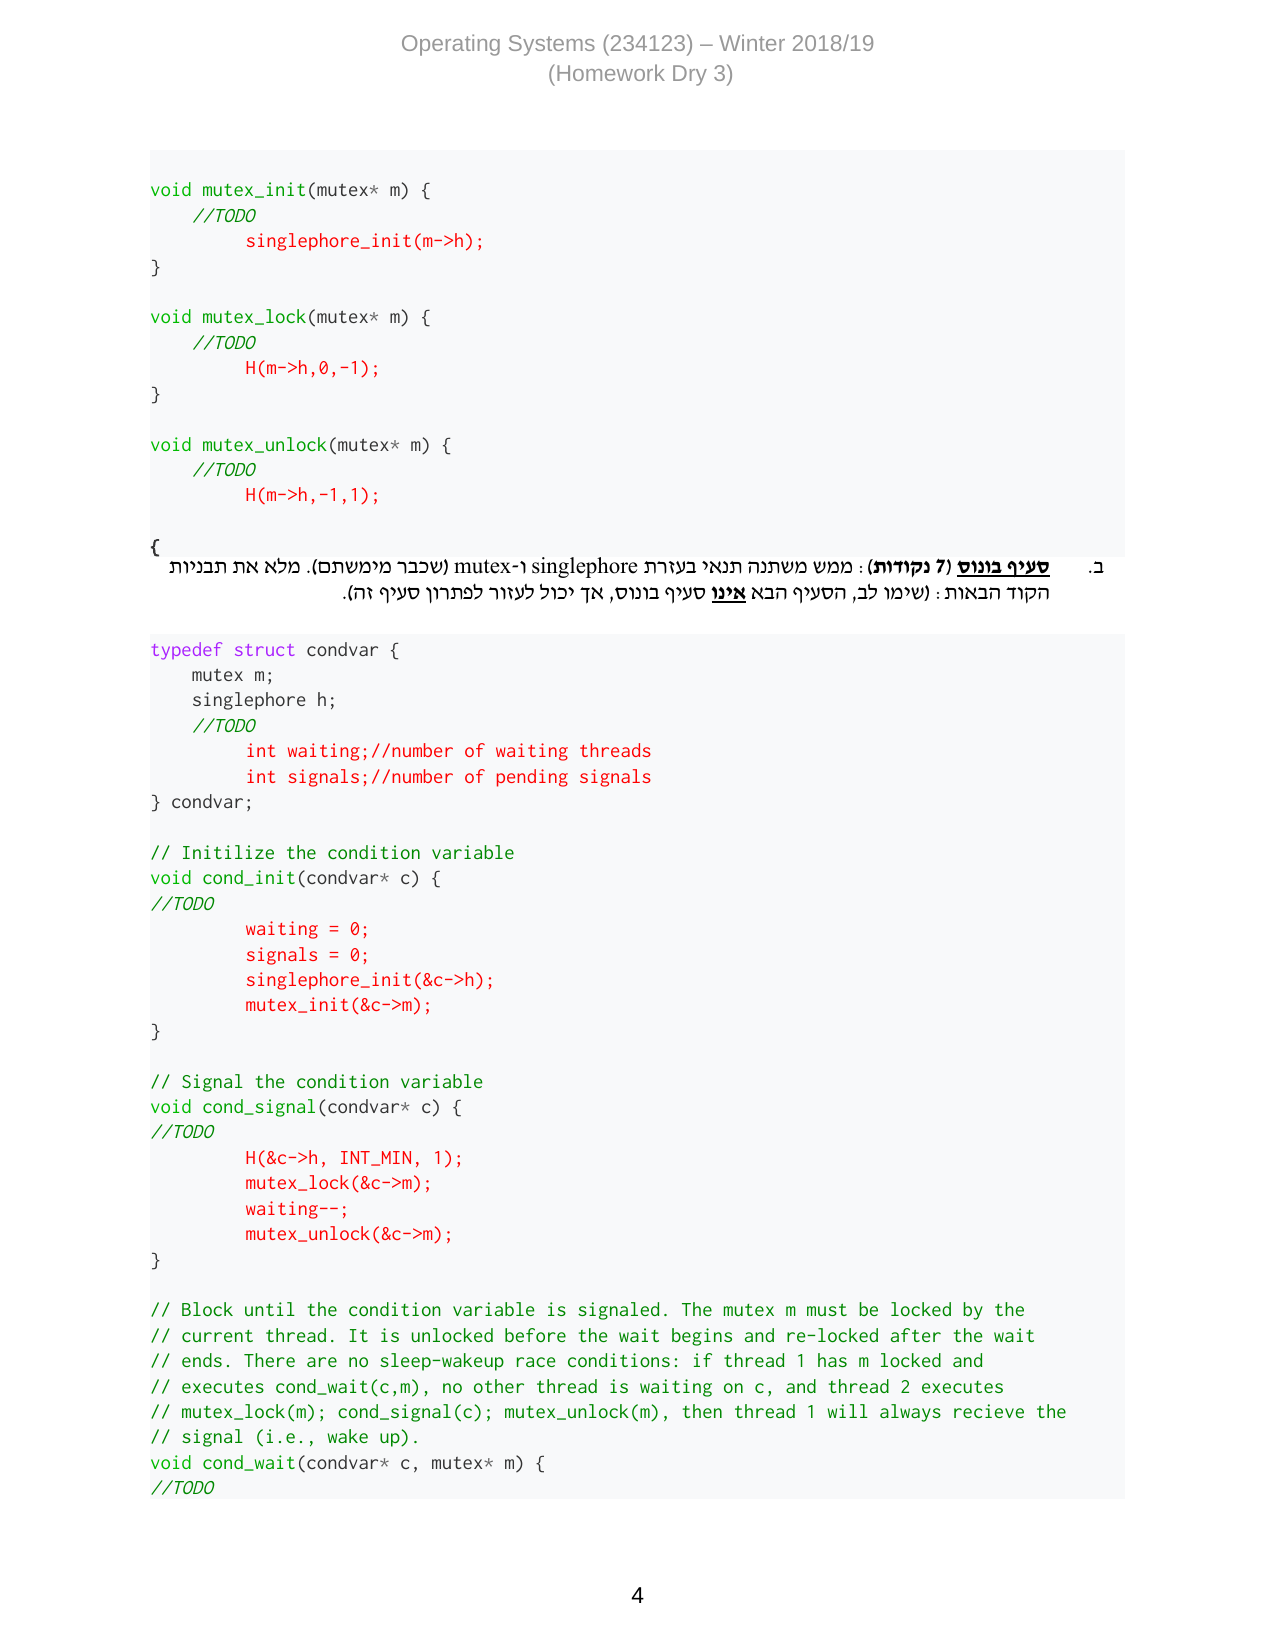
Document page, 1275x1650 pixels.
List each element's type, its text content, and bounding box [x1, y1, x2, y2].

text waiting = 0; [150, 914, 1125, 939]
text } [150, 252, 1125, 277]
text void mutex_unlock(mutex* m) { [150, 429, 1125, 455]
text singlephore_init(m->h); [150, 226, 1125, 252]
text //TODO [150, 328, 1125, 353]
text //TODO [150, 201, 1125, 226]
list סעיף בונוס (7 נקודות): ממש משתנה תנאי בעזרת singlephore ו-mutex (שכבר מימשתם). מלא את תבניות הקוד הבאות: (שימו לב, הסעיף הבא אינו סעיף בונוס, אך יכול לעזור לפתרון סעיף זה). [150, 557, 1087, 605]
text mutex_lock(&c->m); [150, 1168, 1125, 1194]
text //TODO [150, 455, 1125, 480]
text } [150, 379, 1125, 404]
text int signals;//number of pending signals [150, 762, 1125, 787]
text mutex_init(&c->m); [150, 990, 1125, 1016]
text singlephore_init(&c->h); [150, 965, 1125, 990]
text // Initilize the condition variable [150, 838, 1125, 863]
text H(m->h,0,-1); [150, 353, 1125, 379]
text void cond_wait(condvar* c, mutex* m) { [150, 1448, 1125, 1473]
text signals = 0; [150, 939, 1125, 965]
text void cond_signal(condvar* c) { [150, 1092, 1125, 1117]
text void mutex_init(mutex* m) { [150, 175, 1125, 201]
text void cond_init(condvar* c) { [150, 863, 1125, 889]
text H(m->h,-1,1); [150, 480, 1125, 506]
text // executes cond_wait(c,m), no other thread is waiting on c, and thread 2 executes [150, 1372, 1125, 1397]
text // current thread. It is unlocked before the wait begins and re-locked after the wait [150, 1321, 1125, 1346]
text //TODO [150, 1473, 1125, 1499]
text } [150, 1244, 1125, 1270]
text } condvar; [150, 787, 1125, 812]
text //TODO [150, 1117, 1125, 1143]
text int waiting;//number of waiting threads [150, 736, 1125, 762]
text H(&c->h, INT_MIN, 1); [150, 1143, 1125, 1168]
text // mutex_lock(m); cond_signal(c); mutex_unlock(m), then thread 1 will always recieve the [150, 1397, 1125, 1422]
text mutex m; [150, 660, 1125, 685]
text { [150, 506, 1125, 557]
text //TODO [150, 711, 1125, 736]
text mutex_unlock(&c->m); [150, 1219, 1125, 1244]
text void mutex_lock(mutex* m) { [150, 302, 1125, 328]
text // ends. There are no sleep-wakeup race conditions: if thread 1 has m locked and [150, 1346, 1125, 1372]
text } [150, 1016, 1125, 1041]
text // signal (i.e., wake up). [150, 1422, 1125, 1448]
text waiting--; [150, 1194, 1125, 1219]
text // Block until the condition variable is signaled. The mutex m must be locked by the [150, 1295, 1125, 1321]
text singlephore h; [150, 685, 1125, 711]
text typedef struct condvar { [150, 634, 1125, 660]
text //TODO [150, 889, 1125, 914]
text // Signal the condition variable [150, 1067, 1125, 1092]
